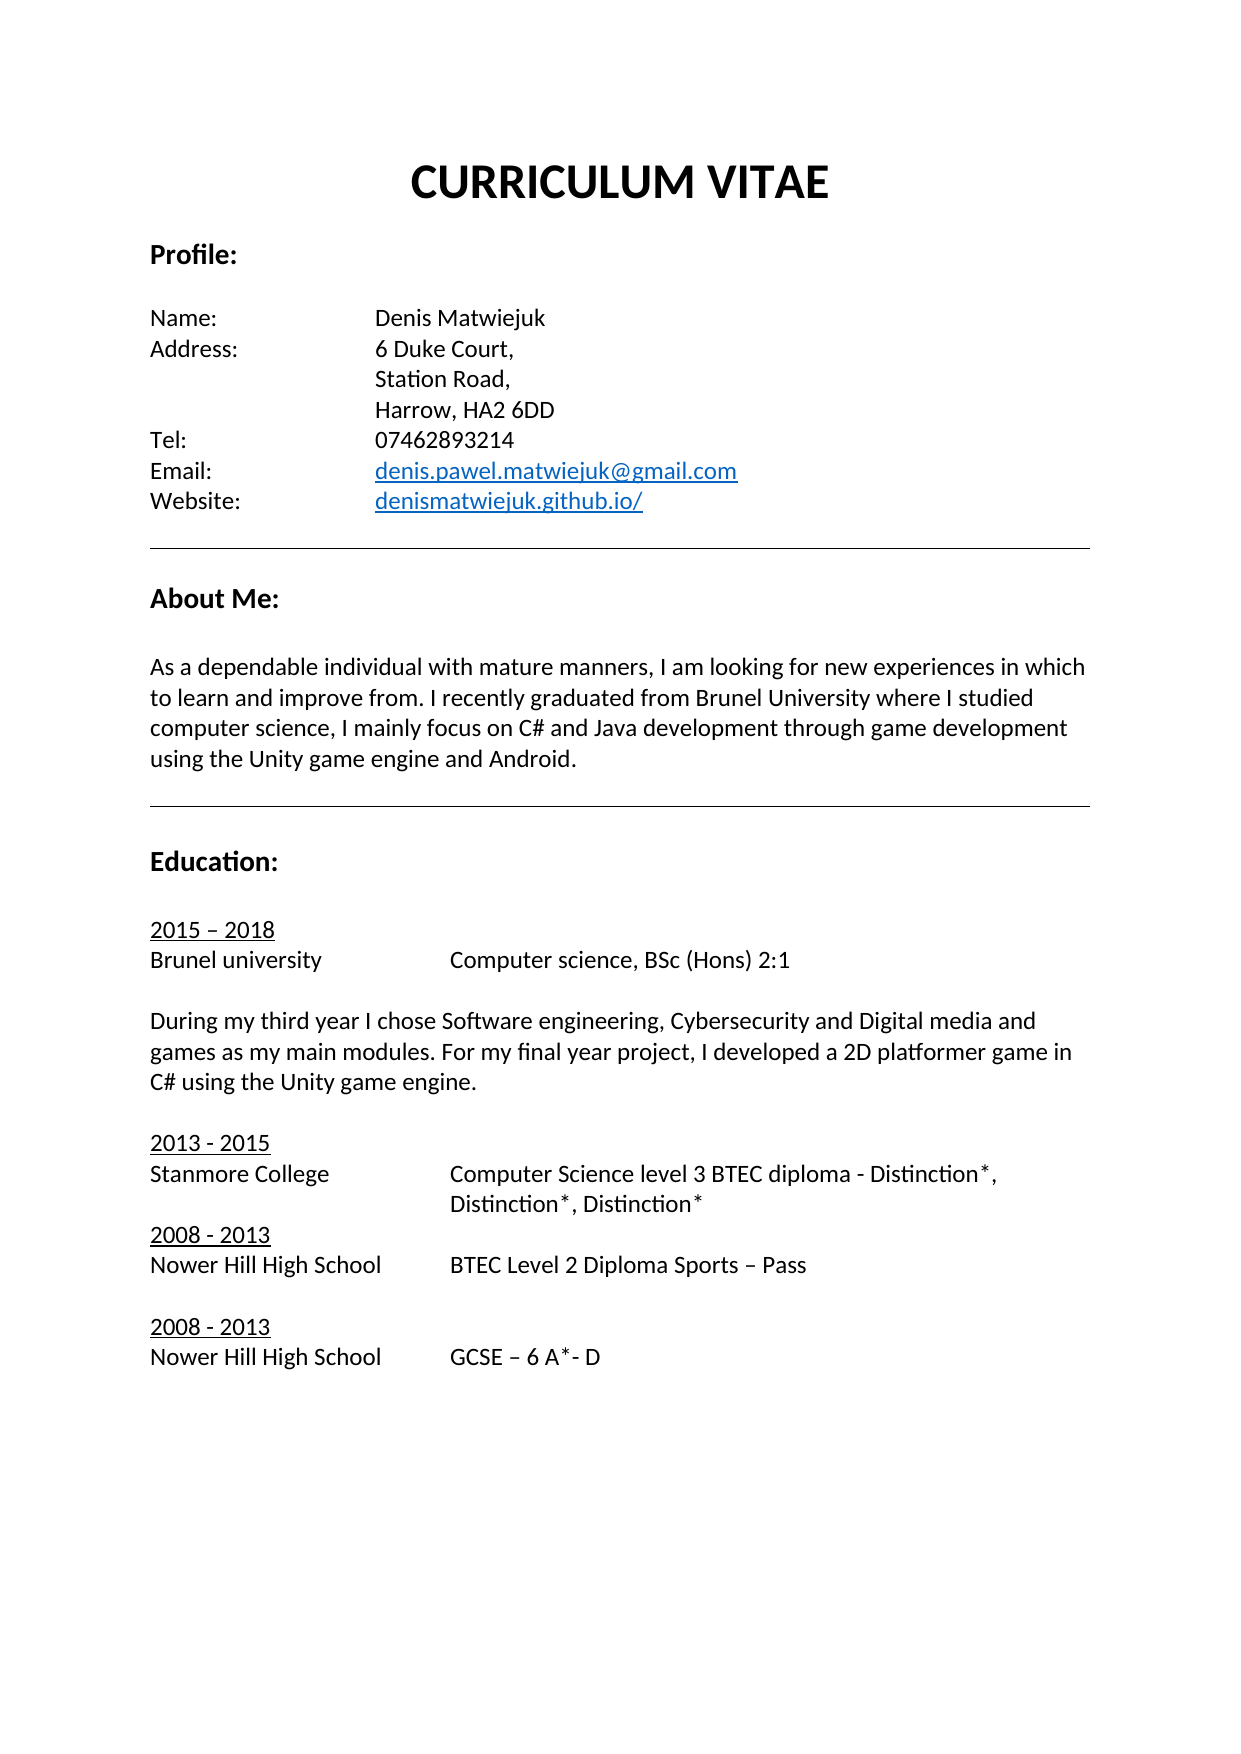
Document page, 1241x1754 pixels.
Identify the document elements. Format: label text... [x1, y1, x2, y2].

text Address: 6 Duke Court, [150, 333, 1090, 363]
text Name: Denis Matwiejuk [150, 302, 1090, 333]
text Nower Hill High School BTEC Level 2 Diploma Sports – Pass [150, 1249, 1090, 1280]
text Brunel university Computer science, BSc (Hons) 2:1 [150, 944, 1090, 975]
text Nower Hill High School GCSE – 6 A*- D [150, 1341, 1090, 1372]
text As a dependable individual with mature manners, I am looking for new experiences in which to learn and improve from. I recently graduated from Brunel University where I studied computer science, I mainly focus on C# and Java development through game development using the Unity game engine and Android. [150, 651, 1090, 773]
text Email: denis.pawel.matwiejuk@gmail.com [150, 455, 1090, 485]
text During my third year I chose Software engineering, Cybersecurity and Digital media and games as my main modules. For my final year project, I developed a 2D platformer game in C# using the Unity game engine. [150, 1005, 1090, 1097]
text Tel: 07462893214 [150, 424, 1090, 455]
text Website: denismatwiejuk.github.io/ [150, 485, 1090, 516]
text About Me: [150, 580, 1090, 616]
text 2008 - 2013 [150, 1311, 1090, 1341]
text Station Road, [150, 363, 1090, 394]
text 2013 - 2015 [150, 1127, 1090, 1158]
text Stanmore College Computer Science level 3 BTEC diploma - Distinction*, Distinction*, Distinction* [150, 1158, 1090, 1219]
text 2008 - 2013 [150, 1219, 1090, 1249]
text Harrow, HA2 6DD [150, 394, 1090, 424]
text CURRICULUM VITAE [150, 150, 1090, 211]
text 2015 – 2018 [150, 914, 1090, 944]
subtitle Profile: [150, 236, 1090, 272]
text Education: [150, 843, 1090, 878]
